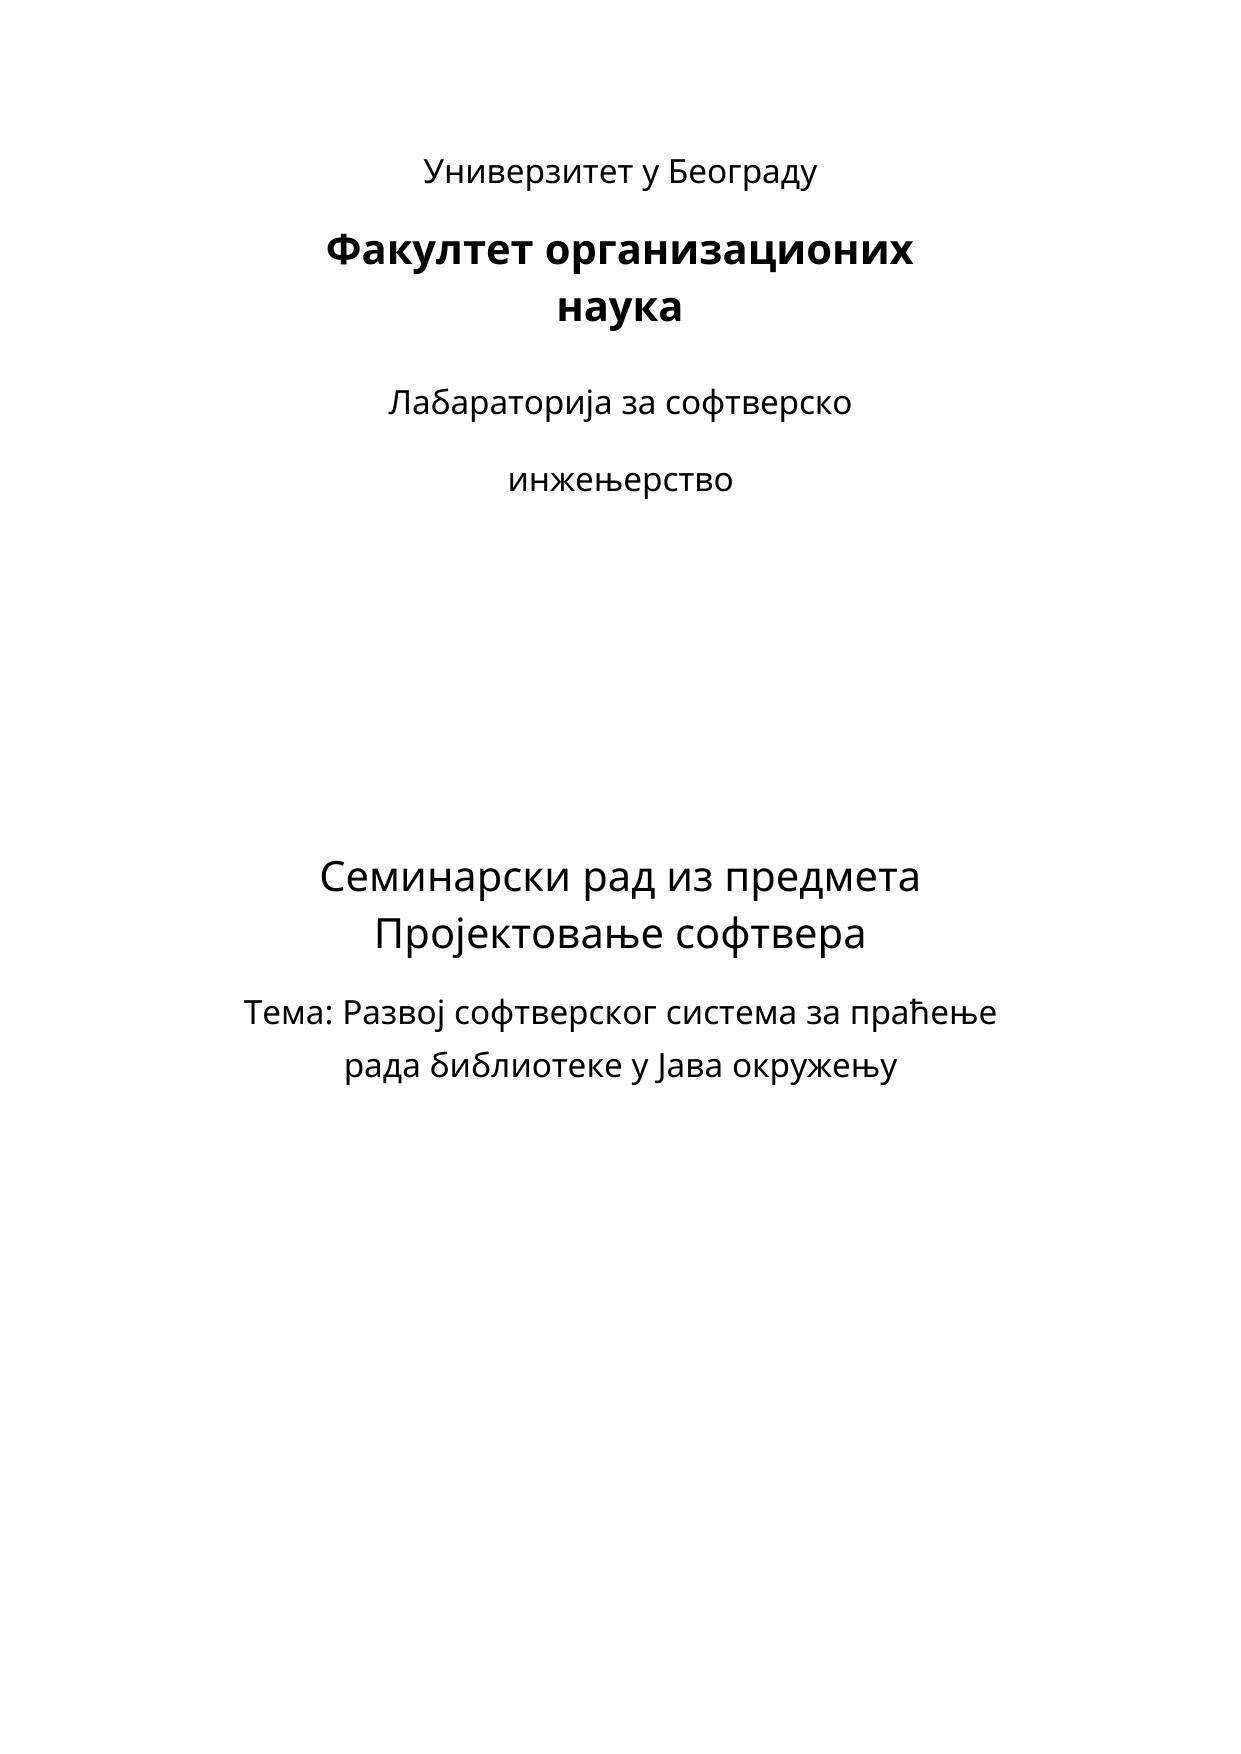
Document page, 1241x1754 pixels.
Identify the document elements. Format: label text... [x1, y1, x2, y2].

text Семинарски рад из предмета Пројектовање софтвера [287, 847, 954, 960]
text Лабараторија за софтверско инжењерство [287, 379, 954, 501]
text Тема: Развој софтверског система за праћење рада библиотеке у Јава окружењу [213, 989, 1028, 1087]
title Факултет организационих наука [284, 220, 955, 333]
text Универзитет у Београду [284, 148, 956, 193]
